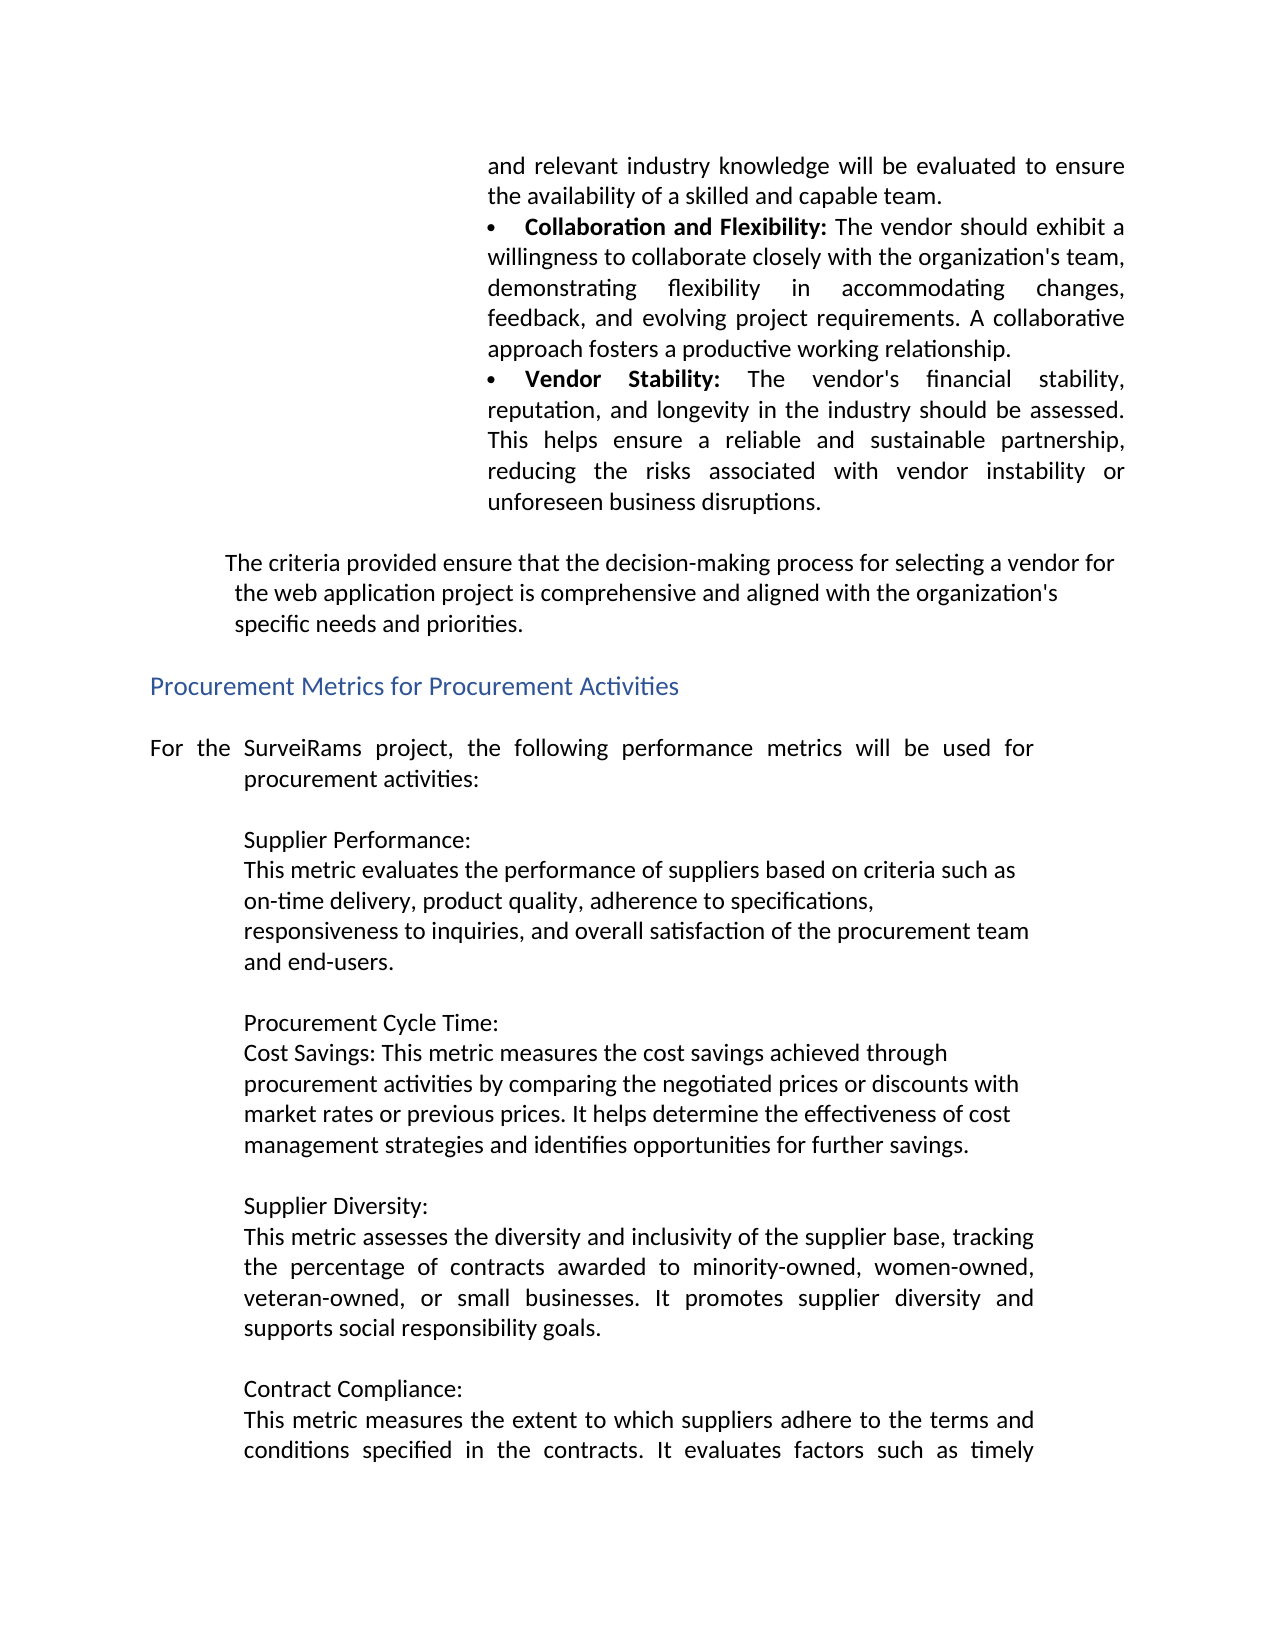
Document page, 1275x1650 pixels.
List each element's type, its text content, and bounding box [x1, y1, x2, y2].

text Supplier Diversity: [244, 1190, 1034, 1221]
text Procurement Cycle Time: [244, 1007, 1034, 1038]
list Vendor Stability: The vendor's financial stability, reputation, and longevity in the industry should be assessed. This helps ensure a reliable and sustainable partnership, reducing the risks associated with vendor instability or unforeseen business disruptions. [487, 364, 1125, 516]
text The criteria provided ensure that the decision-making process for selecting a vendor for the web application project is comprehensive and aligned with the organization's specific needs and priorities. [225, 547, 1125, 638]
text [244, 1404, 1034, 1465]
text For the SurveiRams project, the following performance metrics will be used for procurement activities: [150, 732, 1034, 793]
text Procurement Metrics for Procurement Activities [150, 669, 1125, 702]
text Contract Compliance: [244, 1373, 1034, 1404]
text This metric assesses the diversity and inclusivity of the supplier base, tracking the percentage of contracts awarded to minority-owned, women-owned, veteran-owned, or small businesses. It promotes supplier diversity and supports social responsibility goals. [244, 1221, 1034, 1343]
text Cost Savings: This metric measures the cost savings achieved through procurement activities by comparing the negotiated prices or discounts with market rates or previous prices. It helps determine the effectiveness of cost management strategies and identifies opportunities for further savings. [244, 1038, 1034, 1160]
text This metric evaluates the performance of suppliers based on criteria such as on-time delivery, product quality, adherence to specifications, responsiveness to inquiries, and overall satisfaction of the procurement team and end-users. [244, 854, 1034, 977]
list Collaboration and Flexibility: The vendor should exhibit a willingness to collaborate closely with the organization's team, demonstrating flexibility in accommodating changes, feedback, and evolving project requirements. A collaborative approach fosters a productive working relationship. [487, 211, 1125, 364]
text Supplier Performance: [244, 824, 1034, 854]
